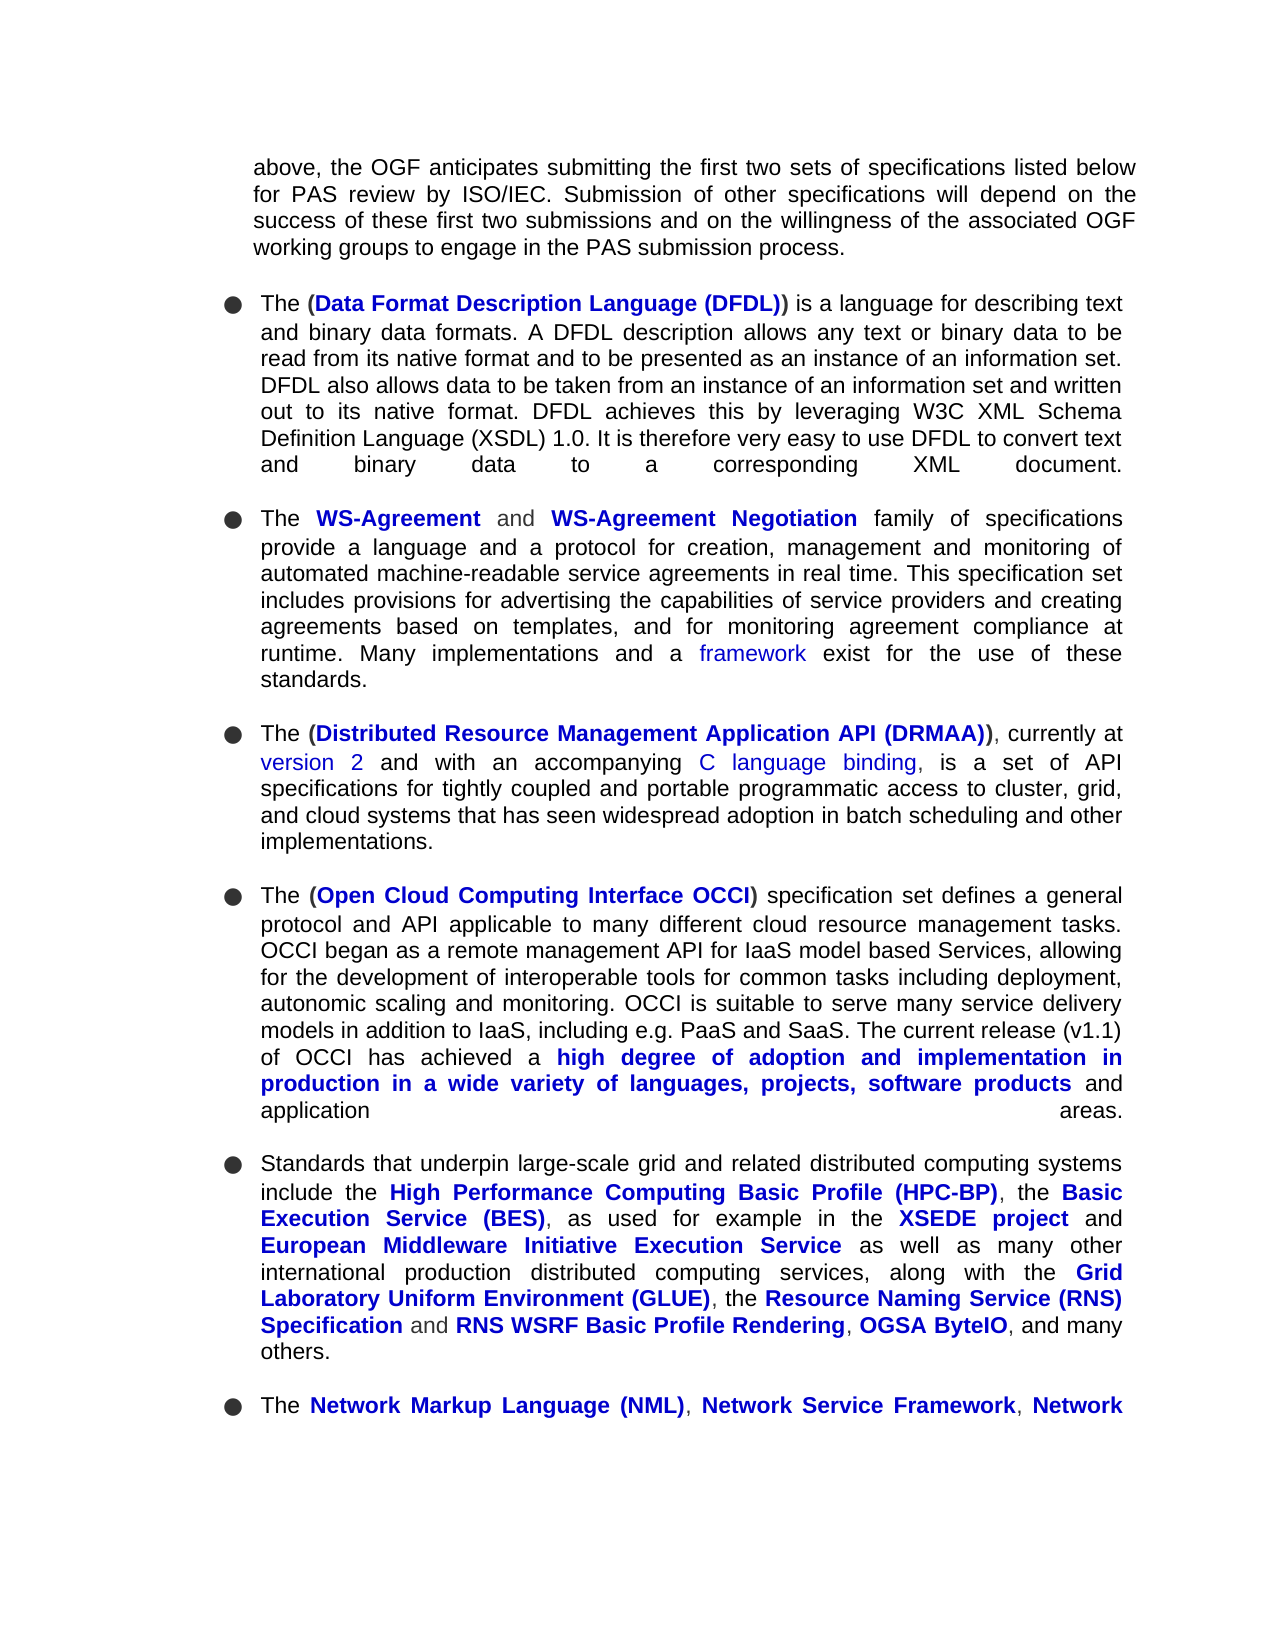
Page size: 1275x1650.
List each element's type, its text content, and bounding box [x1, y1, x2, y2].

list The (Open Cloud Computing Interface OCCI) specification set defines a general protocol and API applicable to many different cloud resource management tasks. OCCI began as a remote management API for IaaS model based Services, allowing for the development of interoperable tools for common tasks including deployment, autonomic scaling and monitoring. OCCI is suitable to serve many service delivery models in addition to IaaS, including e.g. PaaS and SaaS. The current release (v1.1) of OCCI has achieved a high degree of adoption and implementation in production in a wide variety of languages, projects, software products and application areas. [223, 879, 1123, 1147]
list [223, 1389, 1123, 1420]
list The WS-Agreement and WS-Agreement Negotiation family of specifications provide a language and a protocol for creation, management and monitoring of automated machine-readable service agreements in real time. This specification set includes provisions for advertising the capabilities of service providers and creating agreements based on templates, and for monitoring agreement compliance at runtime. Many implementations and a framework exist for the use of these standards. [223, 502, 1123, 717]
list Standards that underpin large-scale grid and related distributed computing systems include the High Performance Computing Basic Profile (HPC-BP), the Basic Execution Service (BES), as used for example in the XSEDE project and European Middleware Initiative Execution Service as well as many other international production distributed computing services, along with the Grid Laboratory Uniform Environment (GLUE), the Resource Naming Service (RNS) Specification and RNS WSRF Basic Profile Rendering, OGSA ByteIO, and many others. [223, 1147, 1123, 1389]
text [253, 154, 1137, 260]
list The (Distributed Resource Management Application API (DRMAA)), currently at version 2 and with an accompanying C language binding, is a set of API specifications for tightly coupled and portable programmatic access to cluster, grid, and cloud systems that has seen widespread adoption in batch scheduling and other implementations. [223, 717, 1123, 879]
list The (Data Format Description Language (DFDL)) is a language for describing text and binary data formats. A DFDL description allows any text or binary data to be read from its native format and to be presented as an instance of an information set. DFDL also allows data to be taken from an instance of an information set and written out to its native format. DFDL achieves this by leveraging W3C XML Schema Definition Language (XSDL) 1.0. It is therefore very easy to use DFDL to convert text and binary data to a corresponding XML document. [223, 287, 1123, 502]
